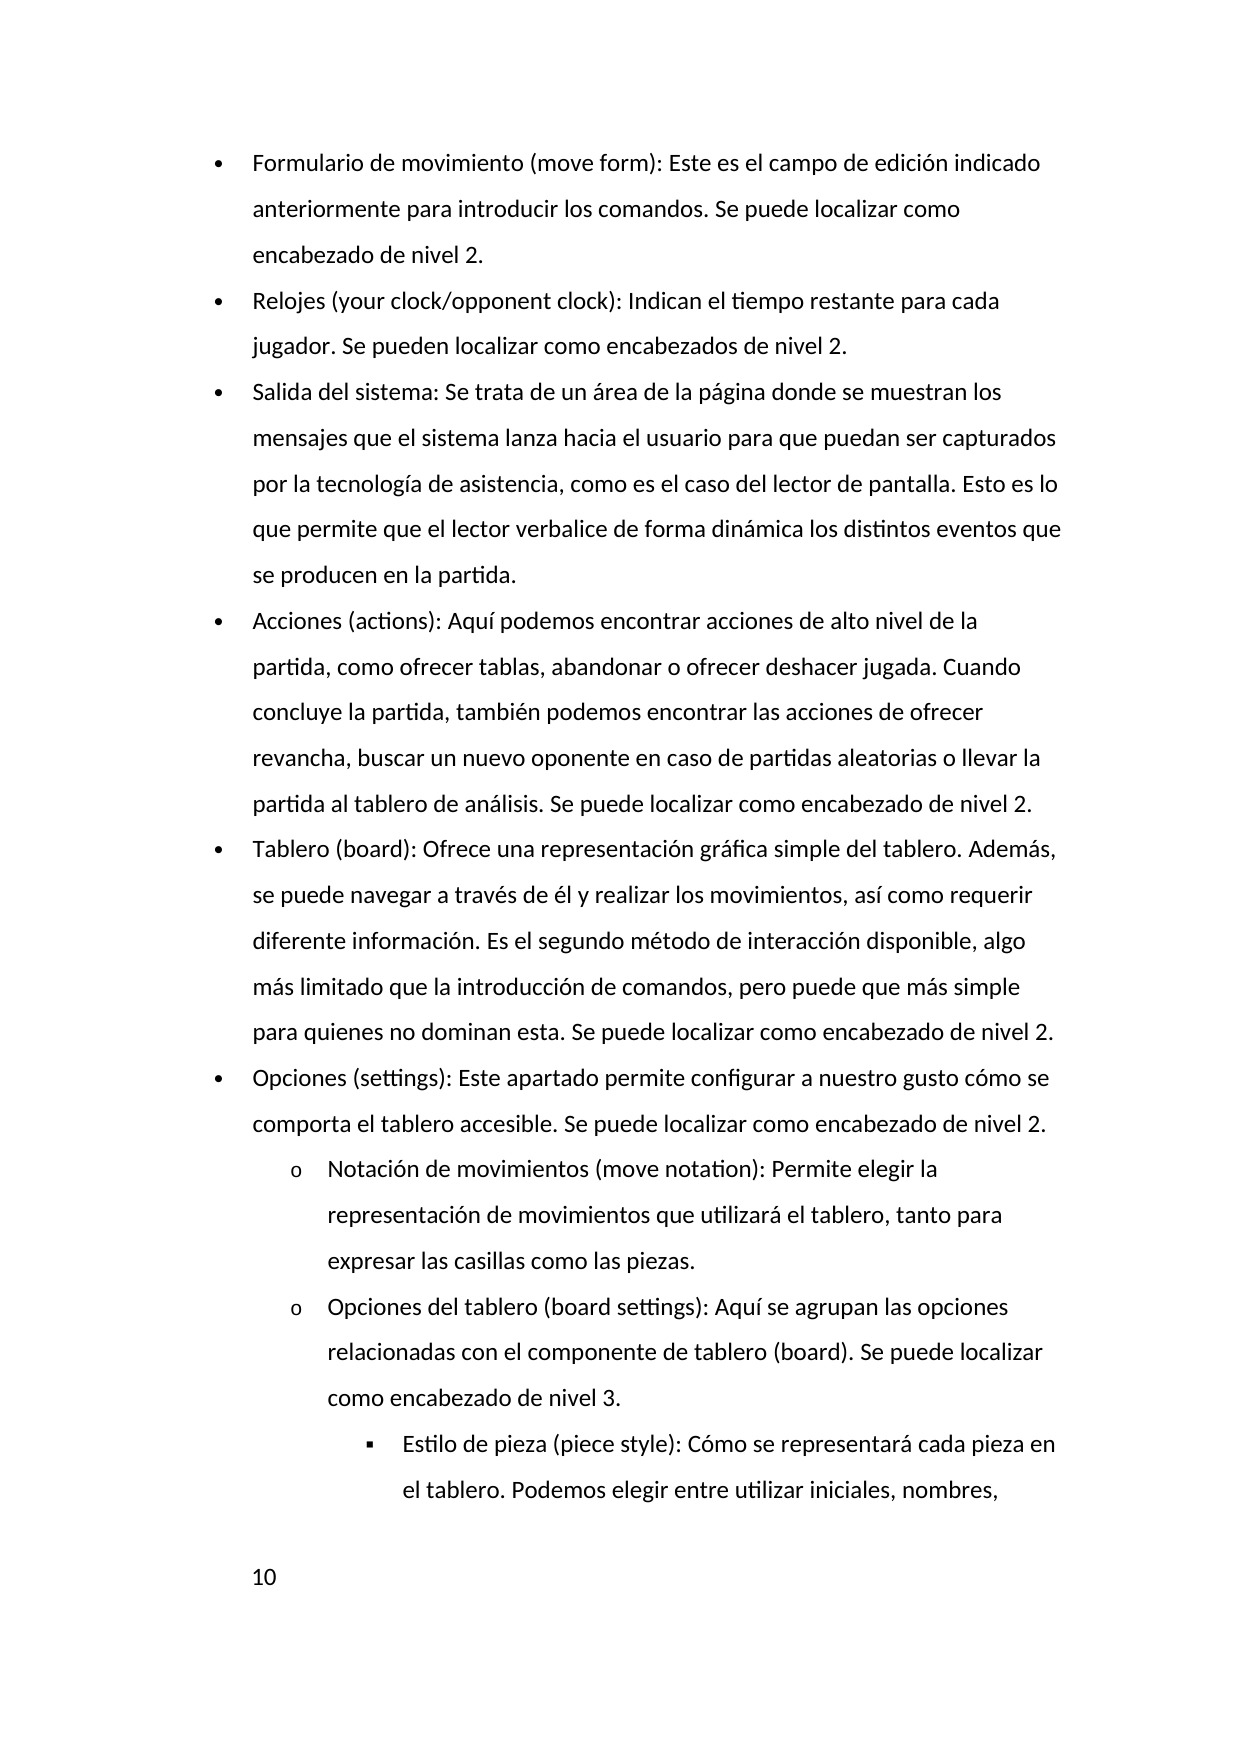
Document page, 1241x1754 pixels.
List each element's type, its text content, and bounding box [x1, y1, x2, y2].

list Tablero (board): Ofrece una representación gráfica simple del tablero. Además, se puede navegar a través de él y realizar los movimientos, así como requerir diferente información. Es el segundo método de interacción disponible, algo más limitado que la introducción de comandos, pero puede que más simple para quienes no dominan esta. Se puede localizar como encabezado de nivel 2. [215, 833, 1063, 1047]
list Salida del sistema: Se trata de un área de la página donde se muestran los mensajes que el sistema lanza hacia el usuario para que puedan ser capturados por la tecnología de asistencia, como es el caso del lector de pantalla. Esto es lo que permite que el lector verbalice de forma dinámica los distintos eventos que se producen en la partida. [215, 376, 1063, 590]
list Opciones del tablero (board settings): Aquí se agrupan las opciones relacionadas con el componente de tablero (board). Se puede localizar como encabezado de nivel 3. [290, 1291, 1063, 1413]
list Relojes (your clock/opponent clock): Indican el tiempo restante para cada jugador. Se pueden localizar como encabezados de nivel 2. [215, 285, 1063, 361]
list Acciones (actions): Aquí podemos encontrar acciones de alto nivel de la partida, como ofrecer tablas, abandonar o ofrecer deshacer jugada. Cuando concluye la partida, también podemos encontrar las acciones de ofrecer revancha, buscar un nuevo oponente en caso de partidas aleatorias o llevar la partida al tablero de análisis. Se puede localizar como encabezado de nivel 2. [215, 605, 1063, 818]
list Opciones (settings): Este apartado permite configurar a nuestro gusto cómo se comporta el tablero accesible. Se puede localizar como encabezado de nivel 2. [215, 1062, 1063, 1138]
list Formulario de movimiento (move form): Este es el campo de edición indicado anteriormente para introducir los comandos. Se puede localizar como encabezado de nivel 2. [215, 148, 1063, 269]
list Notación de movimientos (move notation): Permite elegir la representación de movimientos que utilizará el tablero, tanto para expresar las casillas como las piezas. [290, 1154, 1063, 1276]
